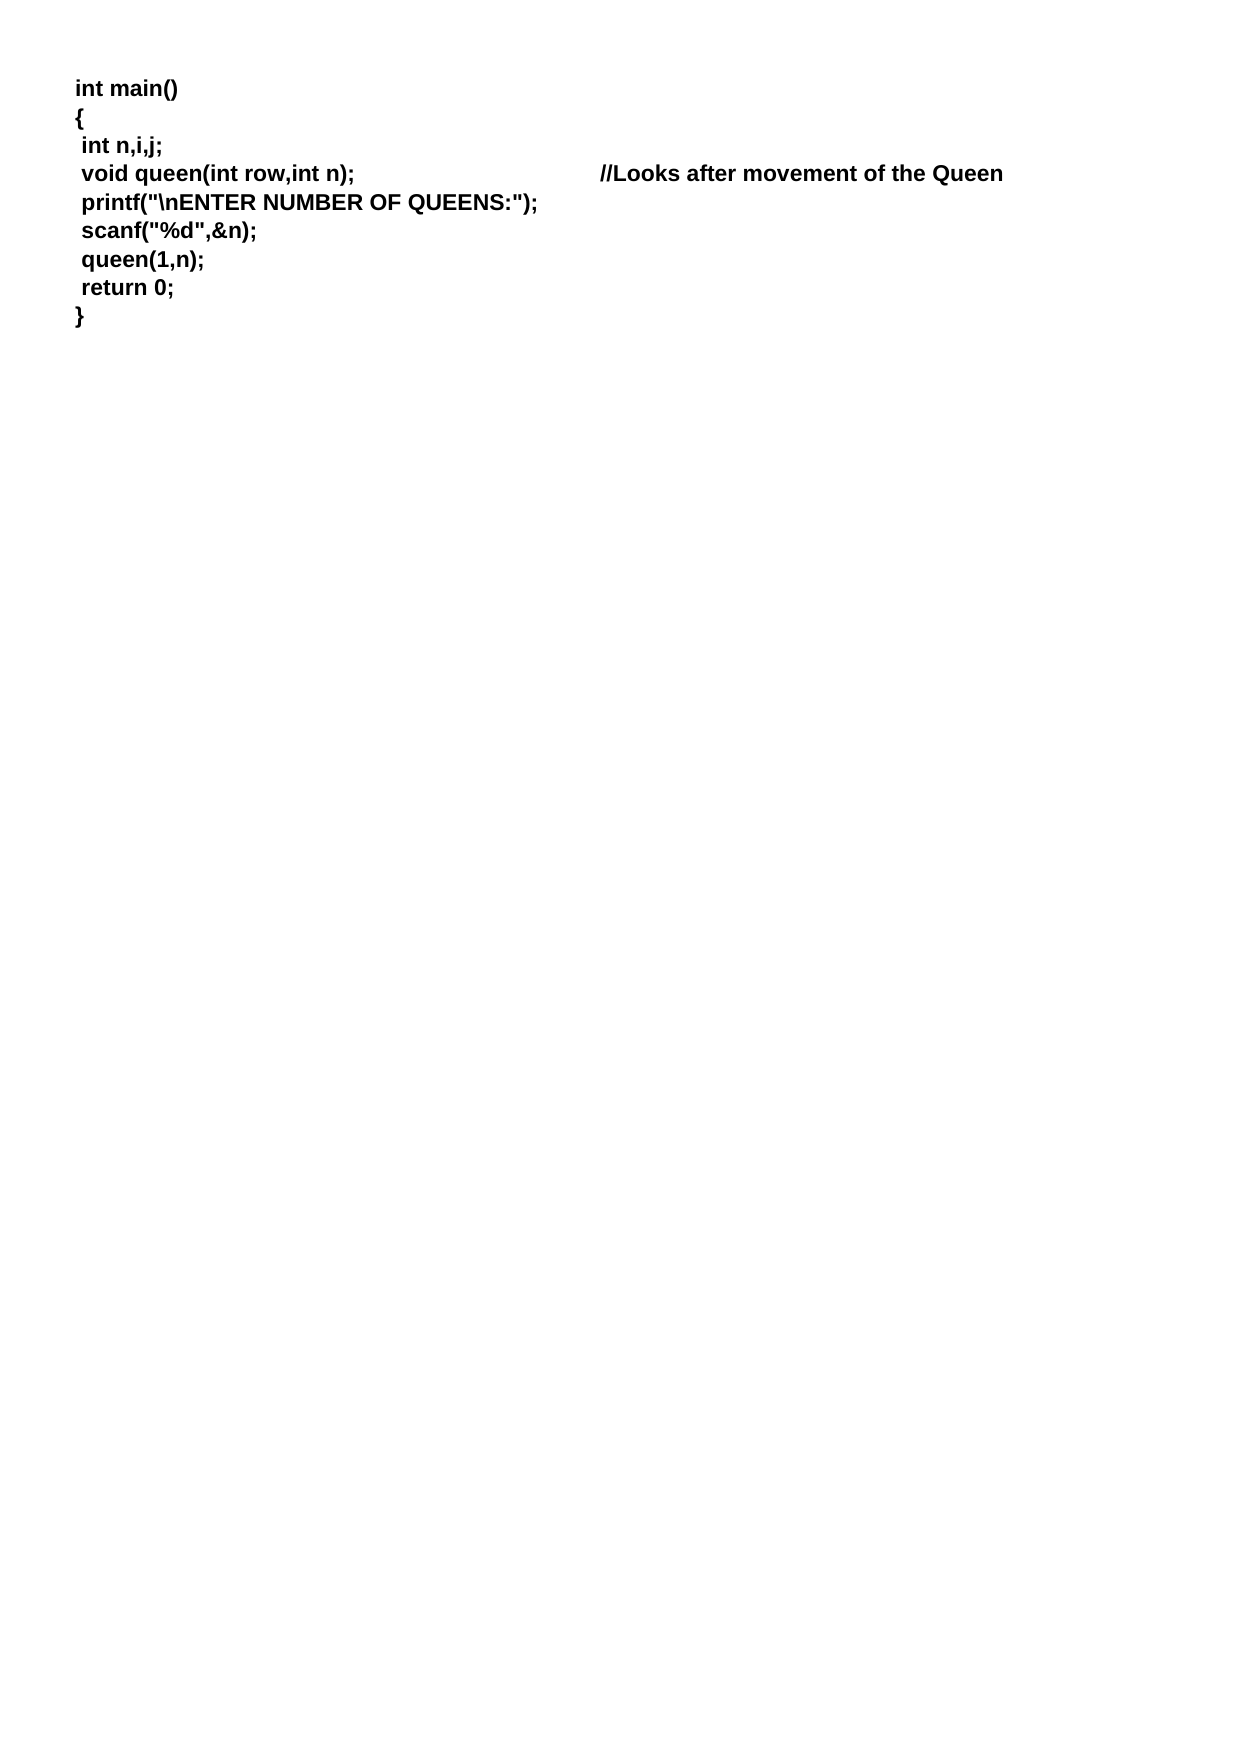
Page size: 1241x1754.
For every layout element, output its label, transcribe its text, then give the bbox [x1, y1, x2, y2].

text scanf("%d",&n); [75, 217, 1165, 243]
text printf("\nENTER NUMBER OF QUEENS:"); [75, 189, 1165, 215]
text int main() [75, 75, 1165, 101]
text } [75, 302, 1165, 329]
text { [75, 103, 1165, 130]
text void queen(int row,int n); //Looks after movement of the Queen [75, 160, 1165, 187]
text int n,i,j; [75, 132, 1165, 158]
text return 0; [75, 274, 1165, 300]
text queen(1,n); [75, 246, 1165, 272]
